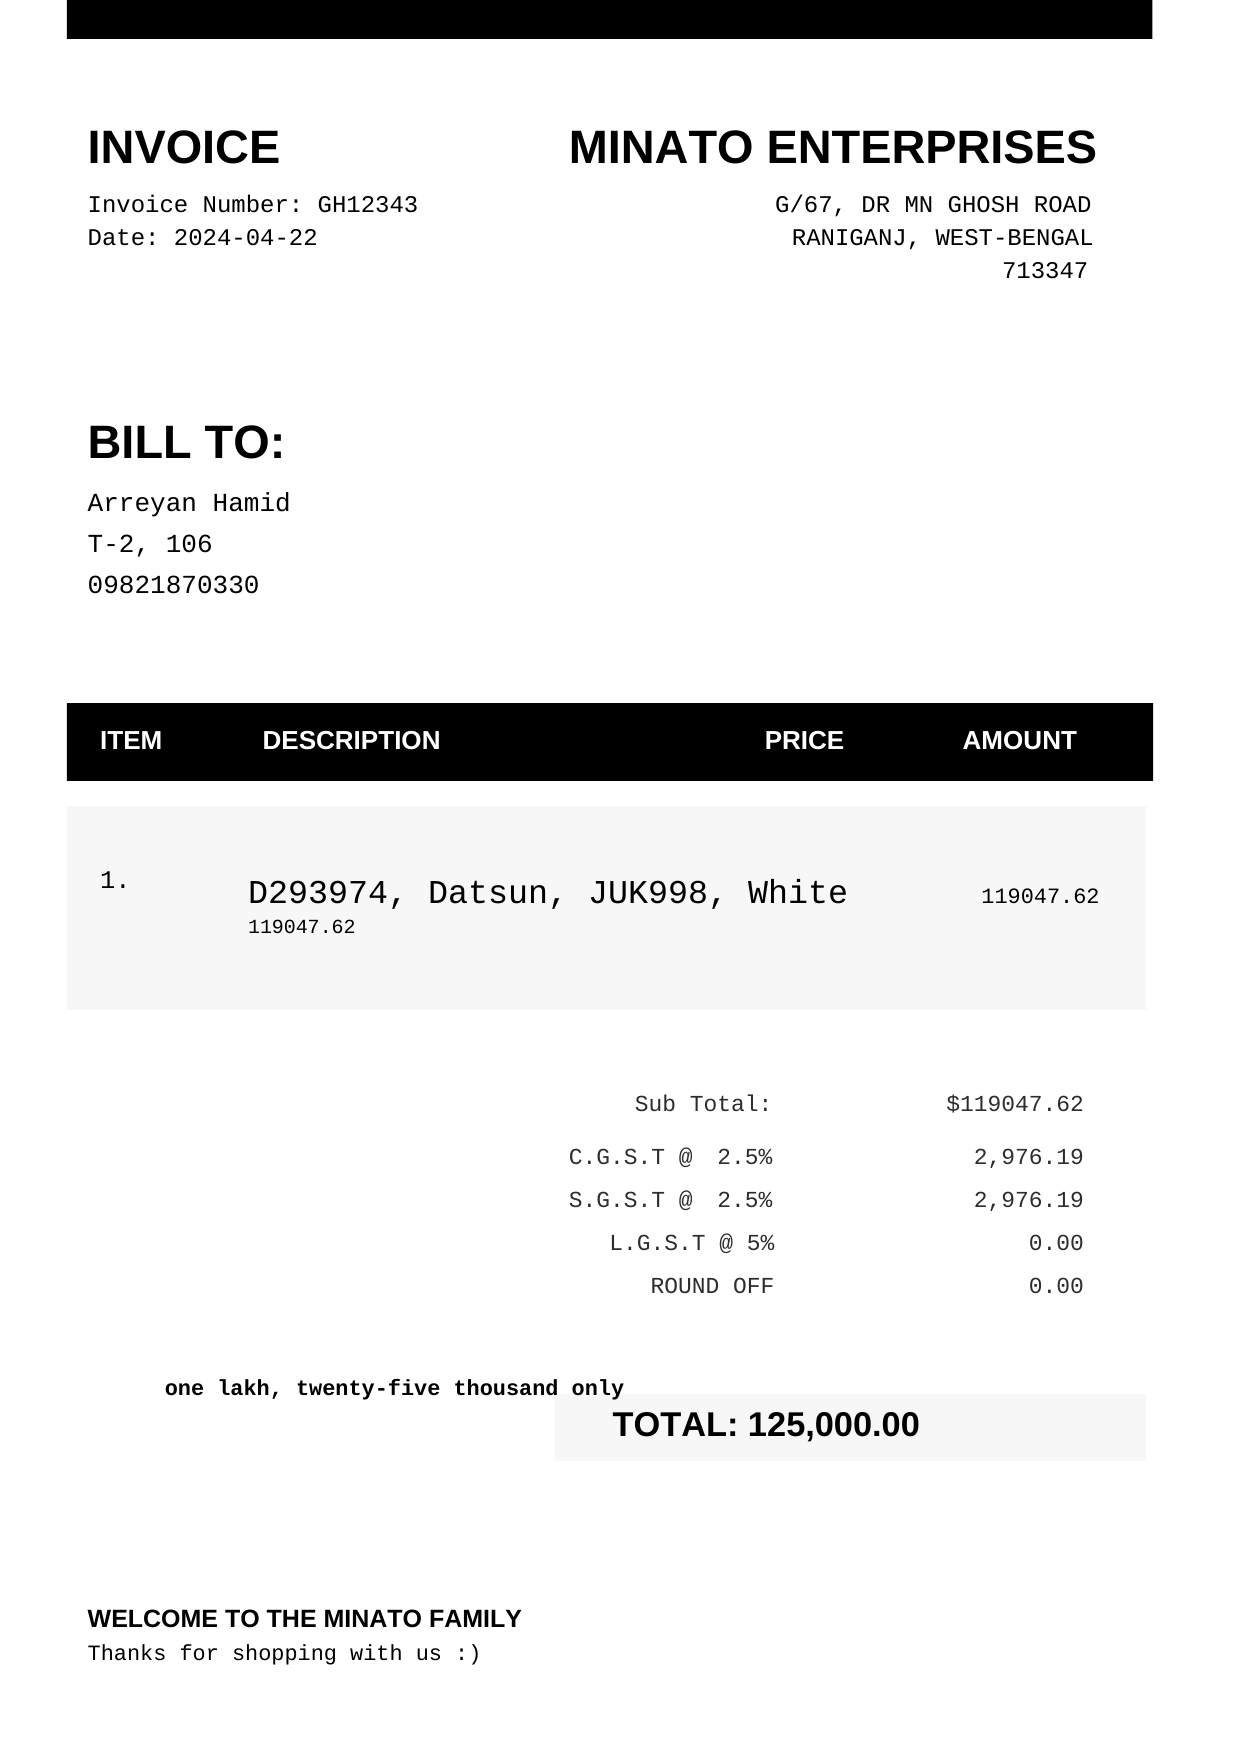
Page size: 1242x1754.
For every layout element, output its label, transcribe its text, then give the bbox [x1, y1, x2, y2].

text Invoice Number: GH12343 G/67, DR MN GHOSH ROAD [87, 192, 1120, 220]
text ITEM DESCRIPTION PRICE AMOUNT [100, 725, 1120, 755]
text INVOICE MINATO ENTERPRISES [87, 119, 1120, 173]
text one lakh, twenty-five thousand only [164, 1378, 1120, 1402]
table_cell ROUND OFF [569, 1257, 825, 1300]
text Date: 2024-04-22 RANIGANJ, WEST-BENGAL [87, 225, 1120, 252]
table_cell 2,976.19 [825, 1171, 1083, 1214]
text 1. D293974, Datsun, JUK998, White 119047.62 119047.62 [100, 867, 1120, 956]
text TOTAL: 125,000.00 [556, 1404, 1120, 1444]
picture [66, 0, 1153, 39]
table_cell L.G.S.T @ 5% [569, 1214, 825, 1257]
picture [66, 703, 1154, 781]
table_cell C.G.S.T @ [569, 1119, 698, 1171]
text 09821870330 [87, 571, 1120, 601]
text Thanks for shopping with us :) [87, 1642, 1120, 1666]
text WELCOME TO THE MINATO FAMILY [87, 1604, 1120, 1633]
text 713347 [987, 258, 1116, 285]
table_cell 2.5% [698, 1171, 825, 1214]
table_cell 2.5% [698, 1119, 825, 1171]
text T-2, 106 [87, 531, 1120, 560]
table_header $119047.62 [825, 1091, 1083, 1119]
table_header Sub Total: [569, 1091, 825, 1119]
text Arreyan Hamid [87, 490, 1120, 519]
table_cell 0.00 [825, 1257, 1083, 1300]
table_cell 2,976.19 [825, 1119, 1083, 1171]
picture [66, 806, 1147, 1010]
table_cell S.G.S.T @ [569, 1171, 698, 1214]
text BILL TO: [87, 414, 1120, 468]
table_cell 0.00 [825, 1214, 1083, 1257]
picture [555, 1394, 1147, 1461]
